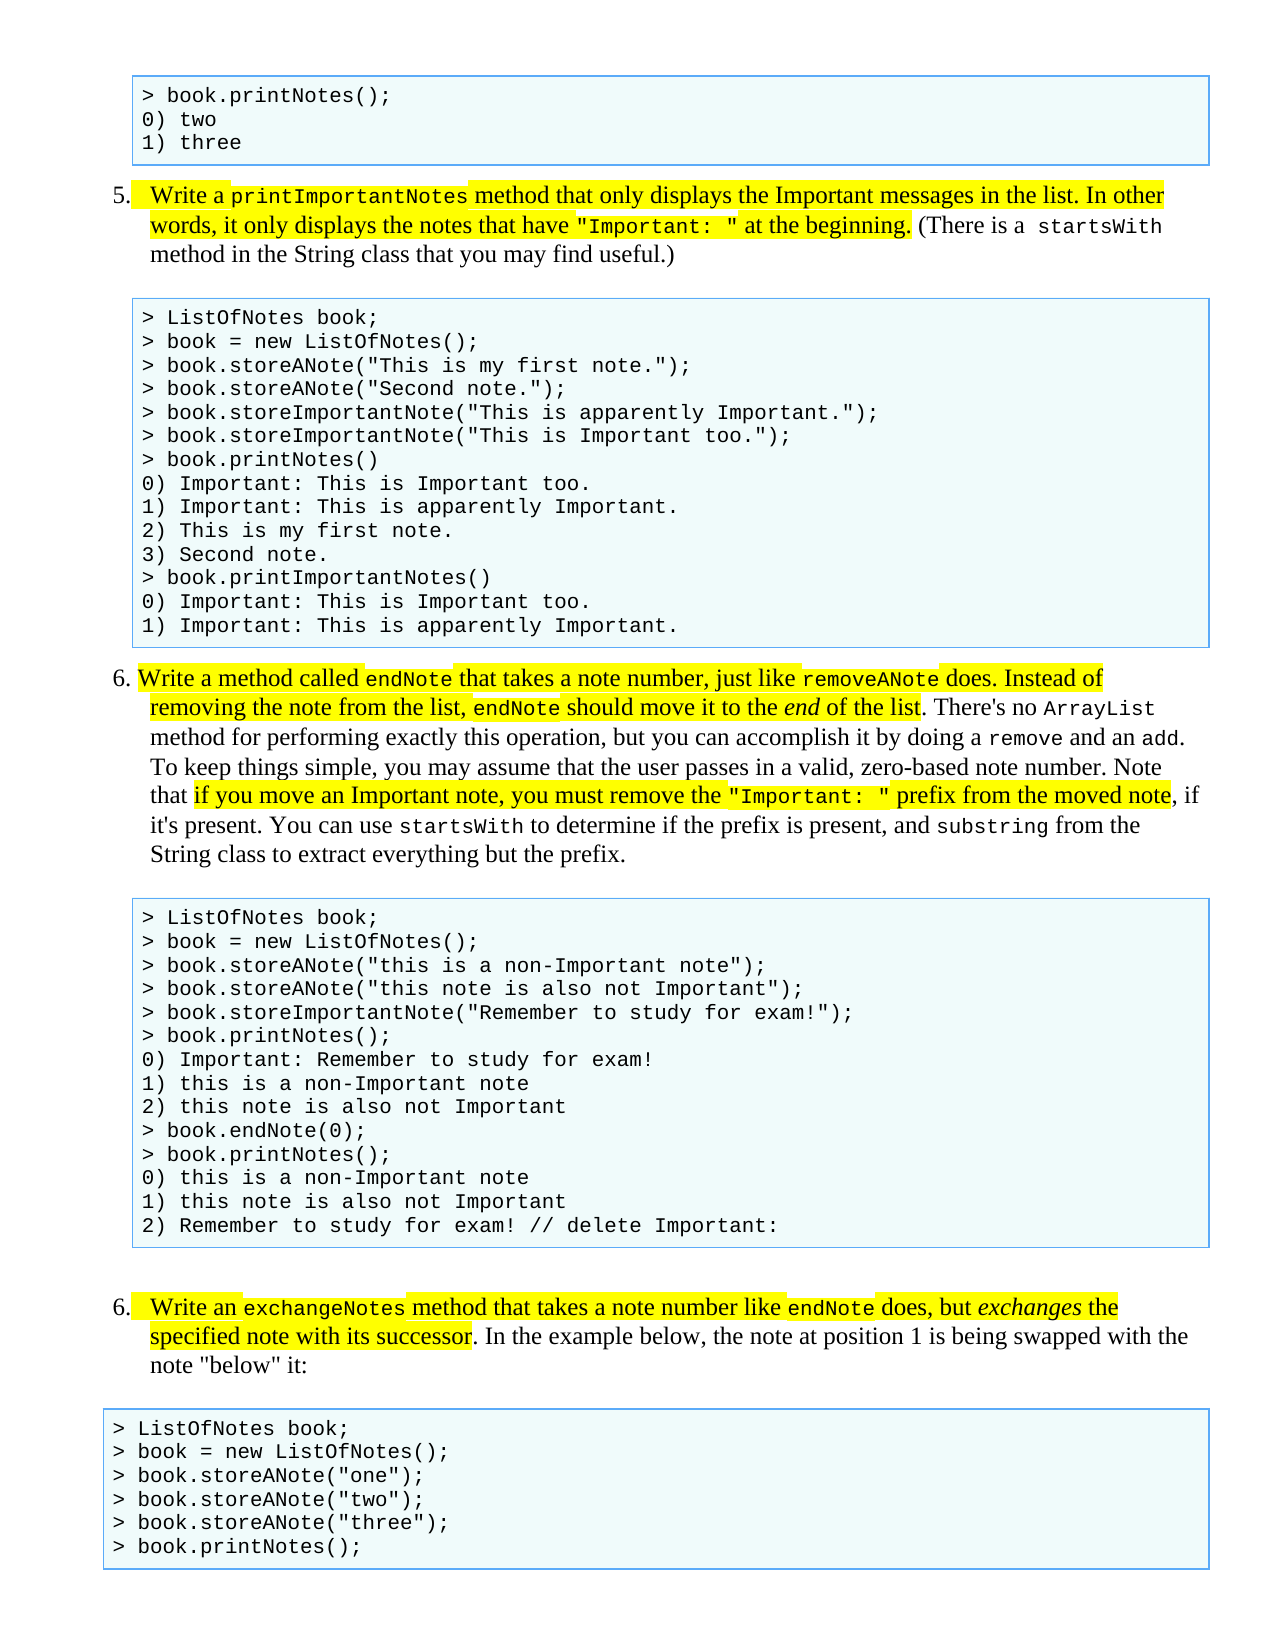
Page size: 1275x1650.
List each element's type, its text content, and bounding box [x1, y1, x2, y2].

text 0) two [133, 99, 1208, 122]
text 3) Second note. [133, 534, 1208, 557]
text 2) This is my first note. [133, 510, 1208, 534]
list Write a printImportantNotes method that only displays the Important messages in the list. In other words, it only displays the notes that have "Important: " at the beginning. (There is a startsWith method in the String class that you may find useful.) [112, 180, 1200, 268]
text 6. Write a method called endNote that takes a note number, just like removeANote does. Instead of removing the note from the list, endNote should move it to the end of the list. There's no ArrayList method for performing exactly this operation, but you can accomplish it by doing a remove and an add. To keep things simple, you may assume that the user passes in a valid, zero-based note number. Note that if you move an Important note, you must remove the "Important: " prefix from the moved note, if it's present. You can use startsWith to determine if the prefix is present, and substring from the String class to extract everything but the prefix. [112, 663, 1200, 868]
text > book.storeANote("one"); [104, 1455, 1208, 1479]
text 1) this is a non-Important note [133, 1063, 1208, 1087]
list Write an exchangeNotes method that takes a note number like endNote does, but exchanges the specified note with its successor. In the example below, the note at position 1 is being swapped with the note "below" it: [112, 1292, 1200, 1379]
text > book = new ListOfNotes(); [104, 1431, 1208, 1455]
text > book = new ListOfNotes(); [133, 321, 1208, 345]
text > book.printNotes(); [133, 1016, 1208, 1039]
text > book.storeANote("this note is also not Important"); [133, 968, 1208, 992]
text > ListOfNotes book; [133, 299, 1208, 321]
text 0) this is a non-Important note [133, 1157, 1208, 1181]
text > book.printNotes() [133, 439, 1208, 463]
text 1) Important: This is apparently Important. [133, 605, 1208, 647]
text > book.endNote(0); [133, 1110, 1208, 1134]
text 2) this note is also not Important [133, 1087, 1208, 1110]
text > book.storeANote("This is my first note."); [133, 345, 1208, 368]
text > book.storeImportantNote("This is Important too."); [133, 416, 1208, 439]
text > book.storeANote("this is a non-Important note"); [133, 945, 1208, 968]
text > book.printNotes(); [133, 1134, 1208, 1157]
text 0) Important: This is Important too. [133, 581, 1208, 605]
text 0) Important: This is Important too. [133, 463, 1208, 487]
text > book.printImportantNotes() [133, 557, 1208, 581]
text > ListOfNotes book; [133, 899, 1208, 921]
text 1) Important: This is apparently Important. [133, 487, 1208, 510]
text > book.storeImportantNote("Remember to study for exam!"); [133, 992, 1208, 1016]
text 1) this note is also not Important [133, 1181, 1208, 1205]
text > book.storeANote("two"); [104, 1479, 1208, 1502]
text > book.storeImportantNote("This is apparently Important."); [133, 392, 1208, 416]
text > book.storeANote("three"); [104, 1502, 1208, 1526]
text > book.printNotes(); [104, 1526, 1208, 1568]
text 0) Important: Remember to study for exam! [133, 1039, 1208, 1063]
text > book.printNotes(); [133, 77, 1208, 99]
text 2) Remember to study for exam! // delete Important: [133, 1205, 1208, 1247]
text > book = new ListOfNotes(); [133, 921, 1208, 945]
text 1) three [133, 122, 1208, 164]
text > ListOfNotes book; [104, 1410, 1208, 1431]
text > book.storeANote("Second note."); [133, 368, 1208, 392]
